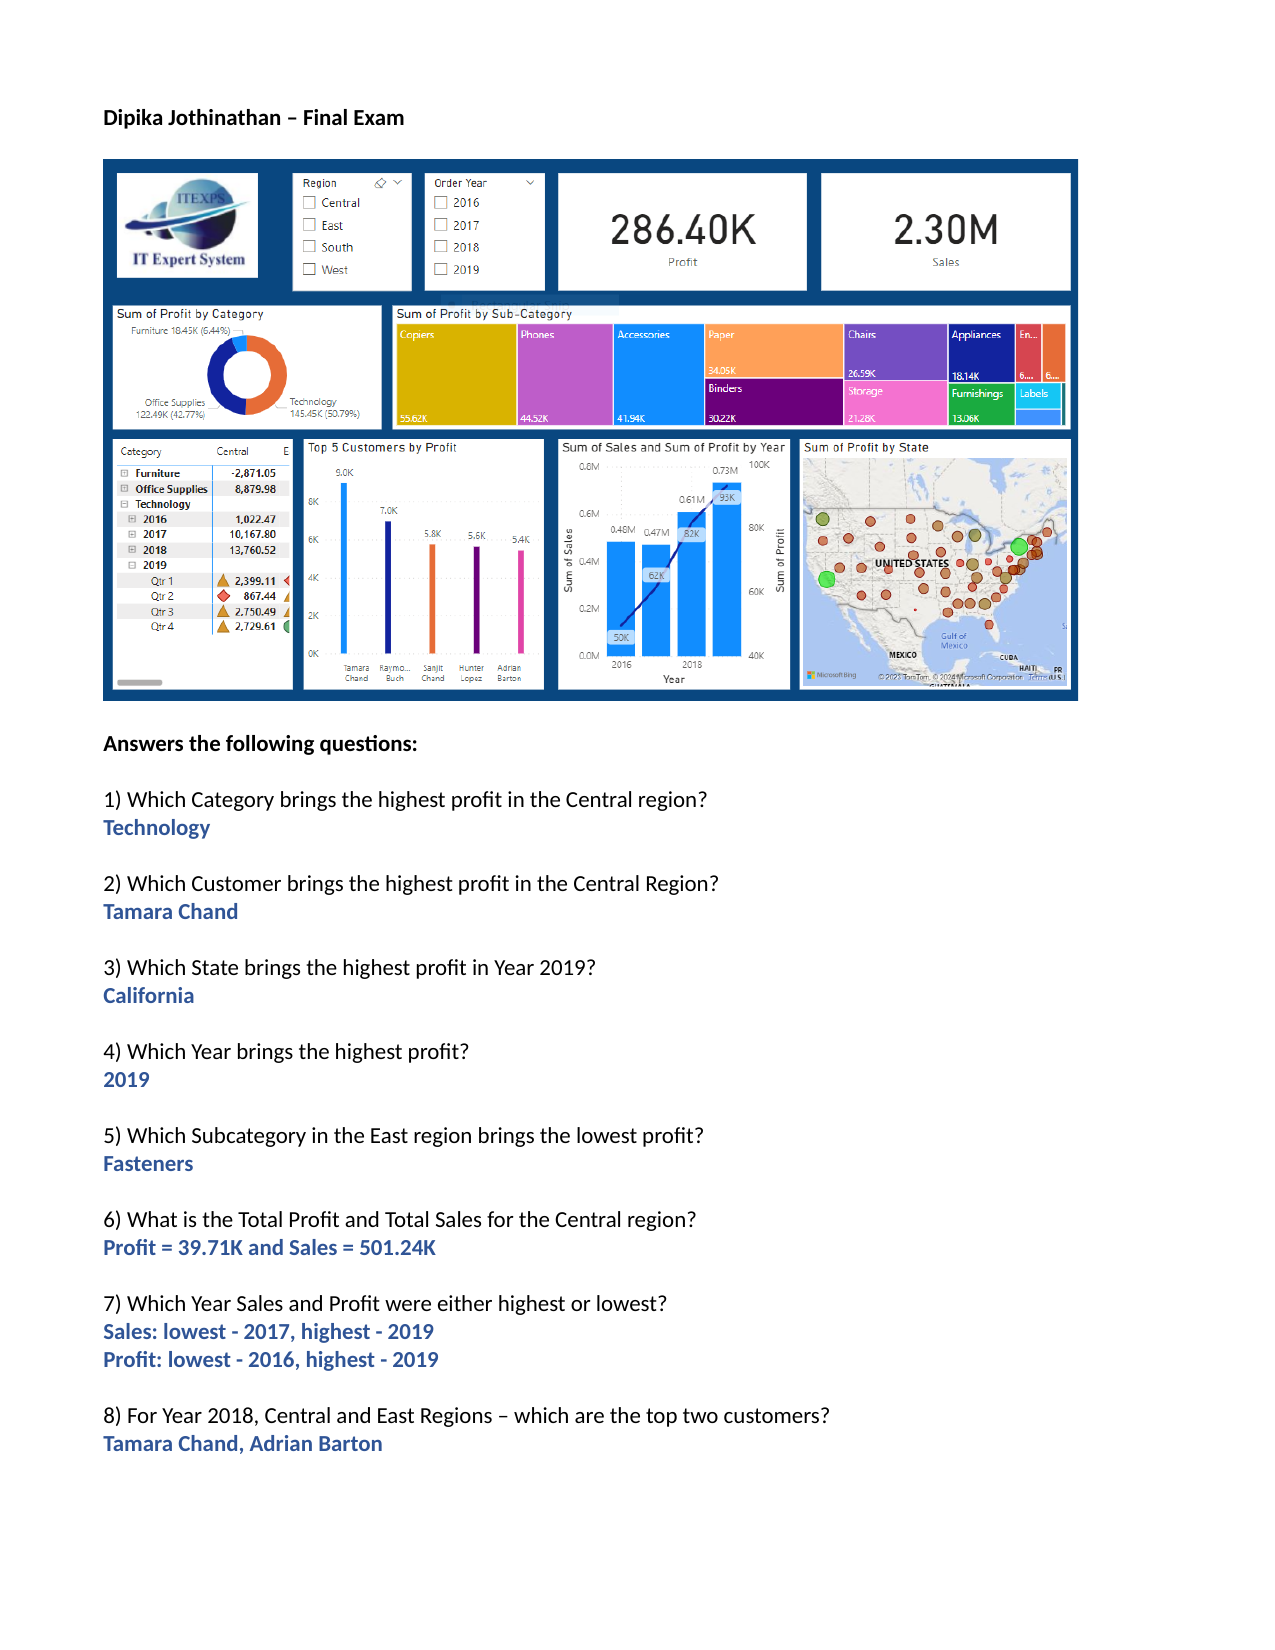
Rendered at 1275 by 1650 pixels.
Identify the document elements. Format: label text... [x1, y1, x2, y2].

text California [103, 981, 1200, 1009]
text Fasteners [103, 1149, 1200, 1177]
text 3) Which State brings the highest profit in Year 2019? [103, 953, 1200, 981]
text Dipika Jothinathan – Final Exam [103, 103, 1200, 131]
picture [103, 159, 1079, 701]
text 5) Which Subcategory in the East region brings the lowest profit? [103, 1121, 1200, 1149]
text 2) Which Customer brings the highest profit in the Central Region? [103, 869, 1200, 897]
text Sales: lowest - 2017, highest - 2019 [103, 1317, 1200, 1346]
text 4) Which Year brings the highest profit? [103, 1037, 1200, 1065]
text 6) What is the Total Profit and Total Sales for the Central region? [103, 1205, 1200, 1233]
text 2019 [103, 1065, 1200, 1093]
text Profit = 39.71K and Sales = 501.24K [103, 1233, 1200, 1261]
text Technology [103, 813, 1200, 841]
text Tamara Chand, Adrian Barton [103, 1429, 1200, 1458]
text 8) For Year 2018, Central and East Regions – which are the top two customers? [103, 1402, 1200, 1429]
text Tamara Chand [103, 897, 1200, 925]
text Profit: lowest - 2016, highest - 2019 [103, 1346, 1200, 1373]
text 7) Which Year Sales and Profit were either highest or lowest? [103, 1289, 1200, 1317]
text 1) Which Category brings the highest profit in the Central region? [103, 785, 1200, 813]
text Answers the following questions: [103, 729, 1200, 757]
